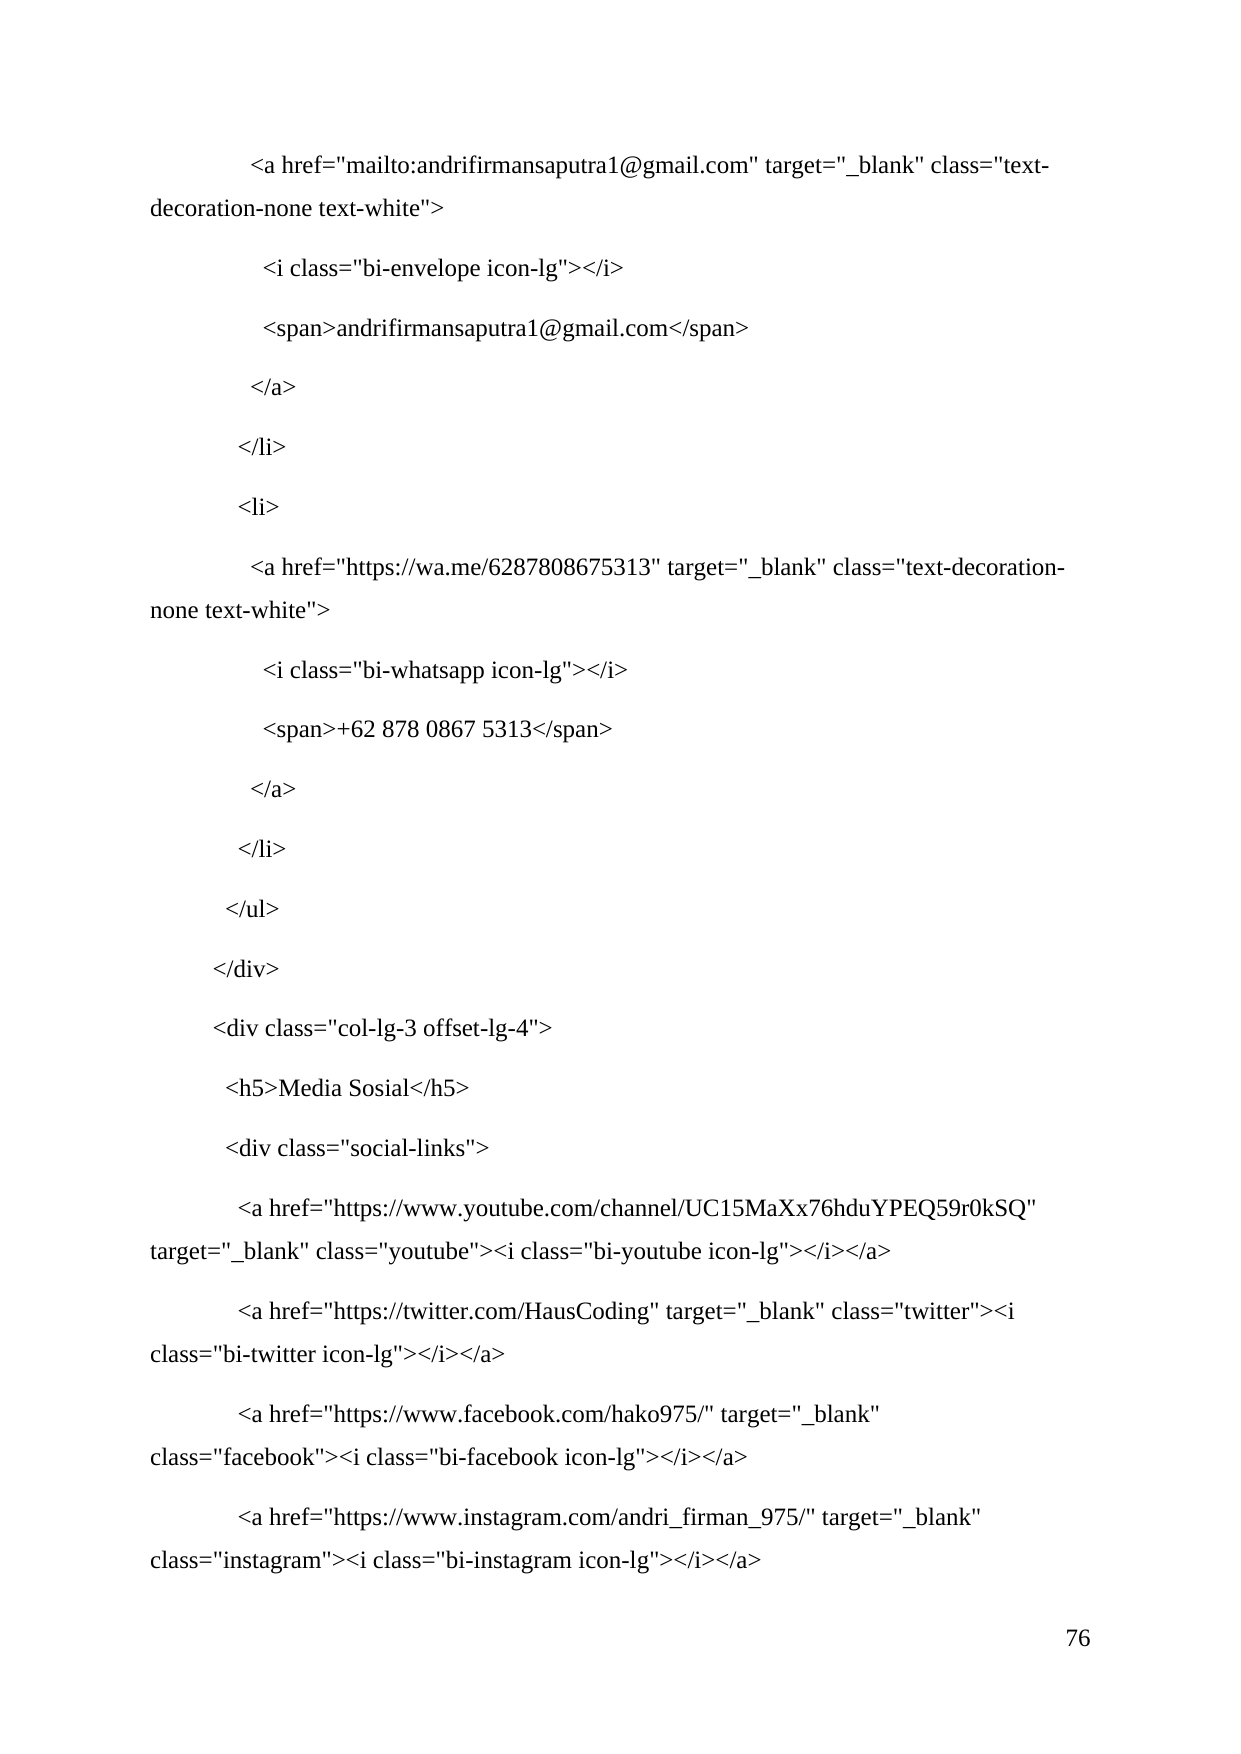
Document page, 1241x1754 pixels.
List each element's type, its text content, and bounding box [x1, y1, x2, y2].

text <span>andrifirmansaputra1@gmail.com</span> [150, 313, 1090, 341]
text <span>+62 878 0867 5313</span> [150, 714, 1090, 743]
text <i class="bi-envelope icon-lg"></i> [150, 253, 1090, 282]
text </li> [150, 432, 1090, 461]
text <i class="bi-whatsapp icon-lg"></i> [150, 655, 1090, 683]
text <a href="https://www.youtube.com/channel/UC15MaXx76hduYPEQ59r0kSQ" target="_blank" class="youtube"><i class="bi-youtube icon-lg"></i></a> [150, 1193, 1090, 1265]
text <h5>Media Sosial</h5> [150, 1073, 1090, 1102]
text <a href="https://www.facebook.com/hako975/" target="_blank" class="facebook"><i class="bi-facebook icon-lg"></i></a> [150, 1399, 1090, 1471]
text </li> [150, 834, 1090, 863]
text <a href="https://wa.me/6287808675313" target="_blank" class="text-decoration-none text-white"> [150, 552, 1090, 624]
text <div class="col-lg-3 offset-lg-4"> [150, 1013, 1090, 1042]
text </a> [150, 774, 1090, 803]
text <a href="https://www.instagram.com/andri_firman_975/" target="_blank" class="instagram"><i class="bi-instagram icon-lg"></i></a> [150, 1502, 1090, 1573]
text </ul> [150, 894, 1090, 923]
text </div> [150, 954, 1090, 982]
text <li> [150, 492, 1090, 521]
text </a> [150, 372, 1090, 401]
text <div class="social-links"> [150, 1133, 1090, 1162]
text <a href="mailto:andrifirmansaputra1@gmail.com" target="_blank" class="text-decoration-none text-white"> [150, 150, 1090, 222]
text <a href="https://twitter.com/HausCoding" target="_blank" class="twitter"><i class="bi-twitter icon-lg"></i></a> [150, 1296, 1090, 1368]
